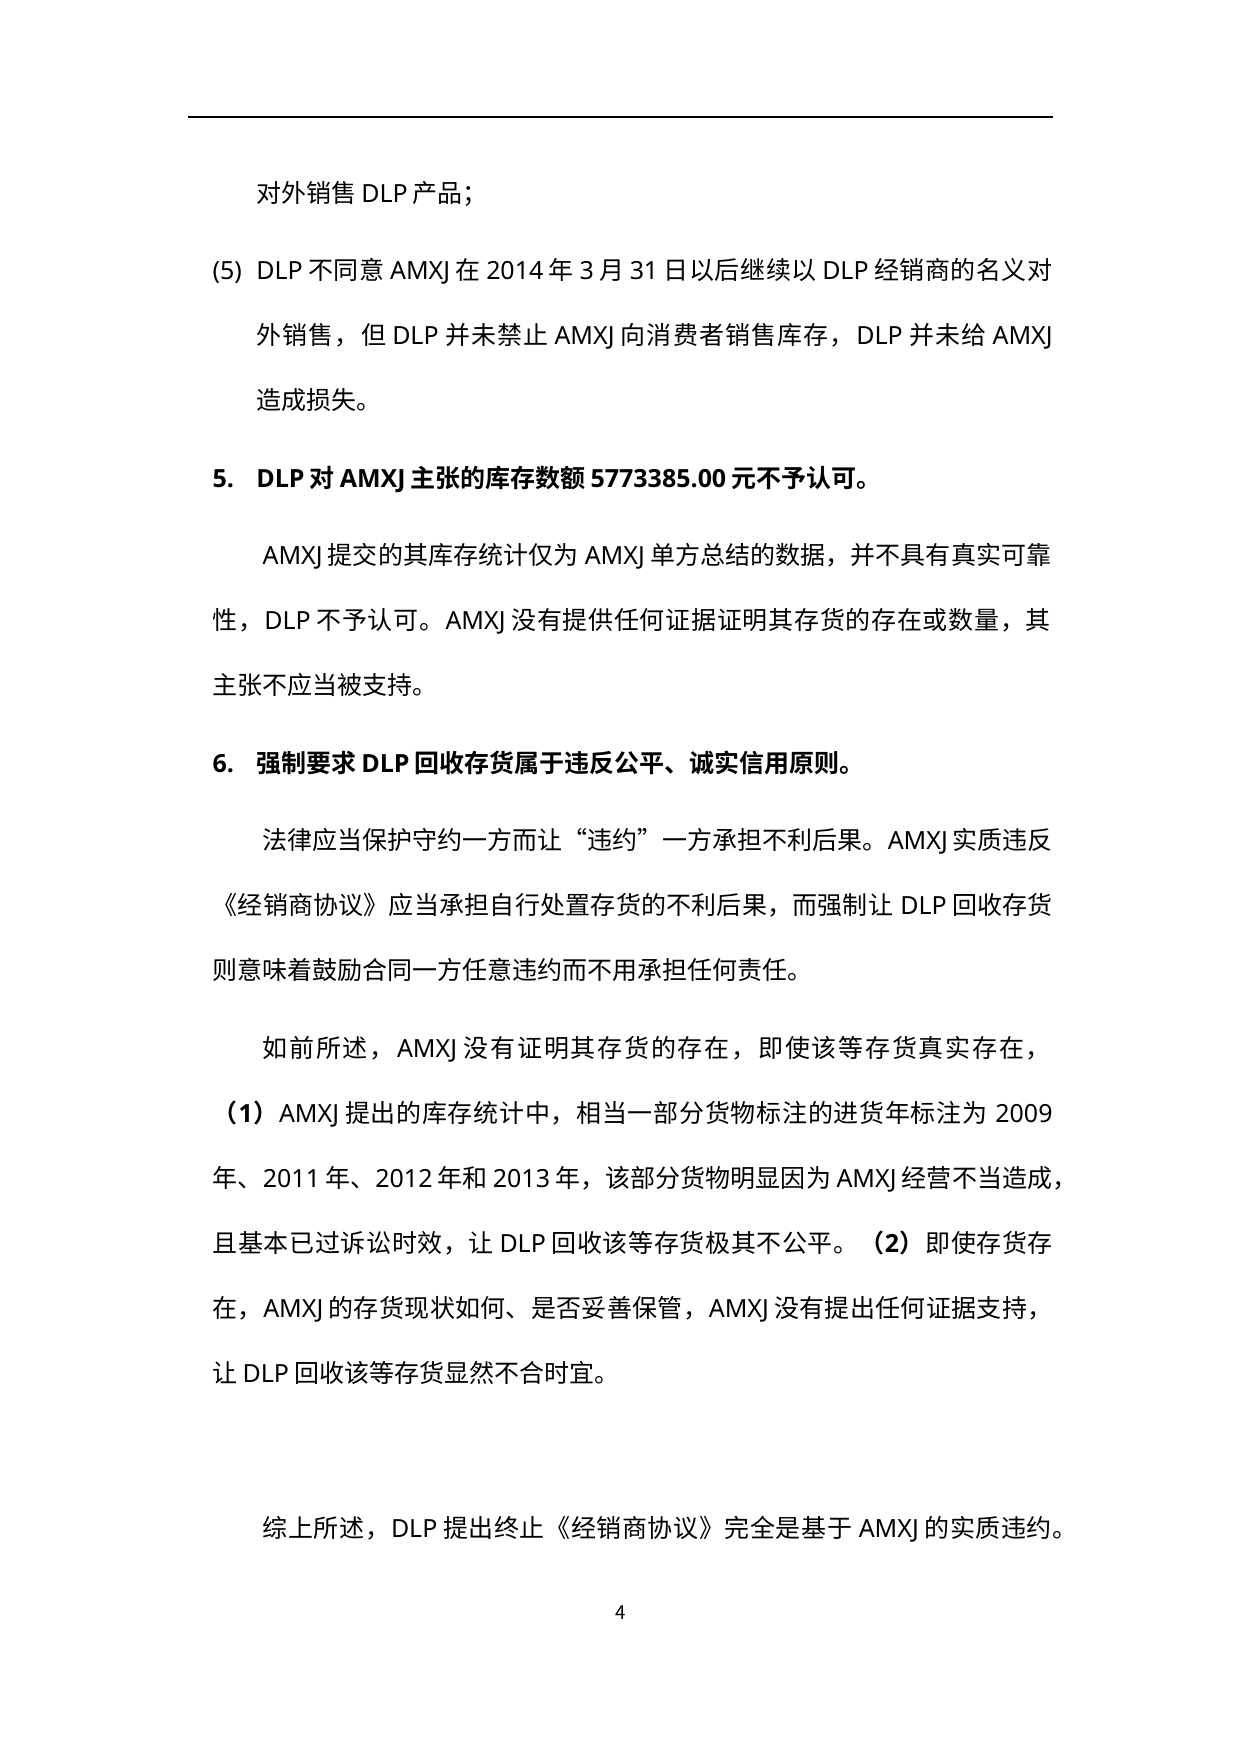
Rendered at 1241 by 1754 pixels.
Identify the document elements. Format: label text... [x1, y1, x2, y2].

list DLP对AMXJ主张的库存数额5773385.00元不予认可。 [212, 444, 1053, 509]
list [212, 159, 1053, 224]
text AMXJ提交的其库存统计仅为AMXJ单方总结的数据，并不具有真实可靠性，DLP不予认可。AMXJ没有提供任何证据证明其存货的存在或数量，其主张不应当被支持。 [212, 521, 1053, 716]
list DLP不同意AMXJ在2014年3月31日以后继续以DLP经销商的名义对外销售，但DLP并未禁止AMXJ向消费者销售库存，DLP并未给AMXJ造成损失。 [212, 236, 1053, 431]
text 法律应当保护守约一方而让“违约”一方承担不利后果。AMXJ实质违反《经销商协议》应当承担自行处置存货的不利后果，而强制让DLP回收存货则意味着鼓励合同一方任意违约而不用承担任何责任。 [212, 806, 1053, 1001]
list 强制要求DLP回收存货属于违反公平、诚实信用原则。 [212, 729, 1053, 794]
text 如前所述，AMXJ没有证明其存货的存在，即使该等存货真实存在，（1）AMXJ提出的库存统计中，相当一部分货物标注的进货年标注为2009年、2011年、2012年和2013年，该部分货物明显因为AMXJ经营不当造成，且基本已过诉讼时效，让DLP回收该等存货极其不公平。（2）即使存货存在，AMXJ的存货现状如何、是否妥善保管，AMXJ没有提出任何证据支持，让DLP回收该等存货显然不合时宜。 [212, 1014, 1053, 1404]
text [212, 1494, 1053, 1559]
